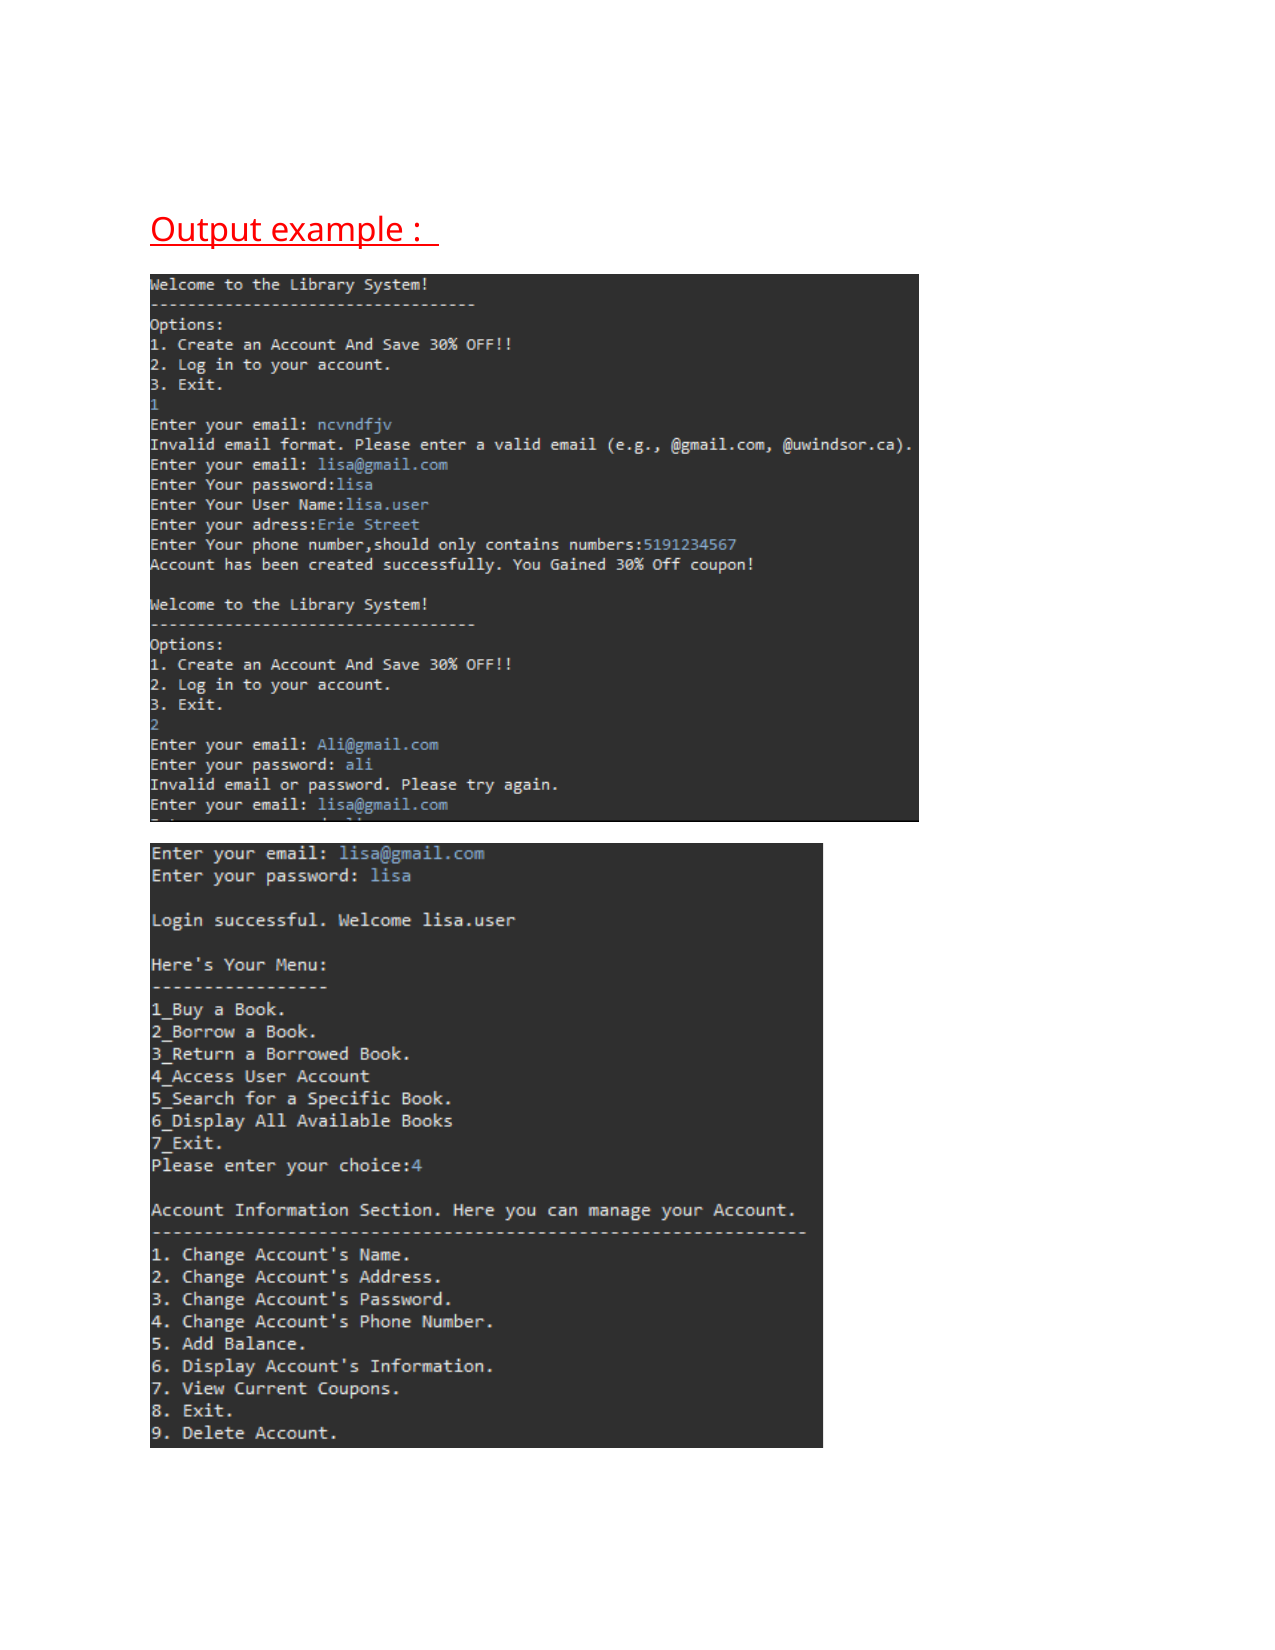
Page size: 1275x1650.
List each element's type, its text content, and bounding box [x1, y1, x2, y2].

picture [150, 274, 919, 822]
text Output example : [150, 206, 1125, 251]
picture [150, 843, 824, 1448]
